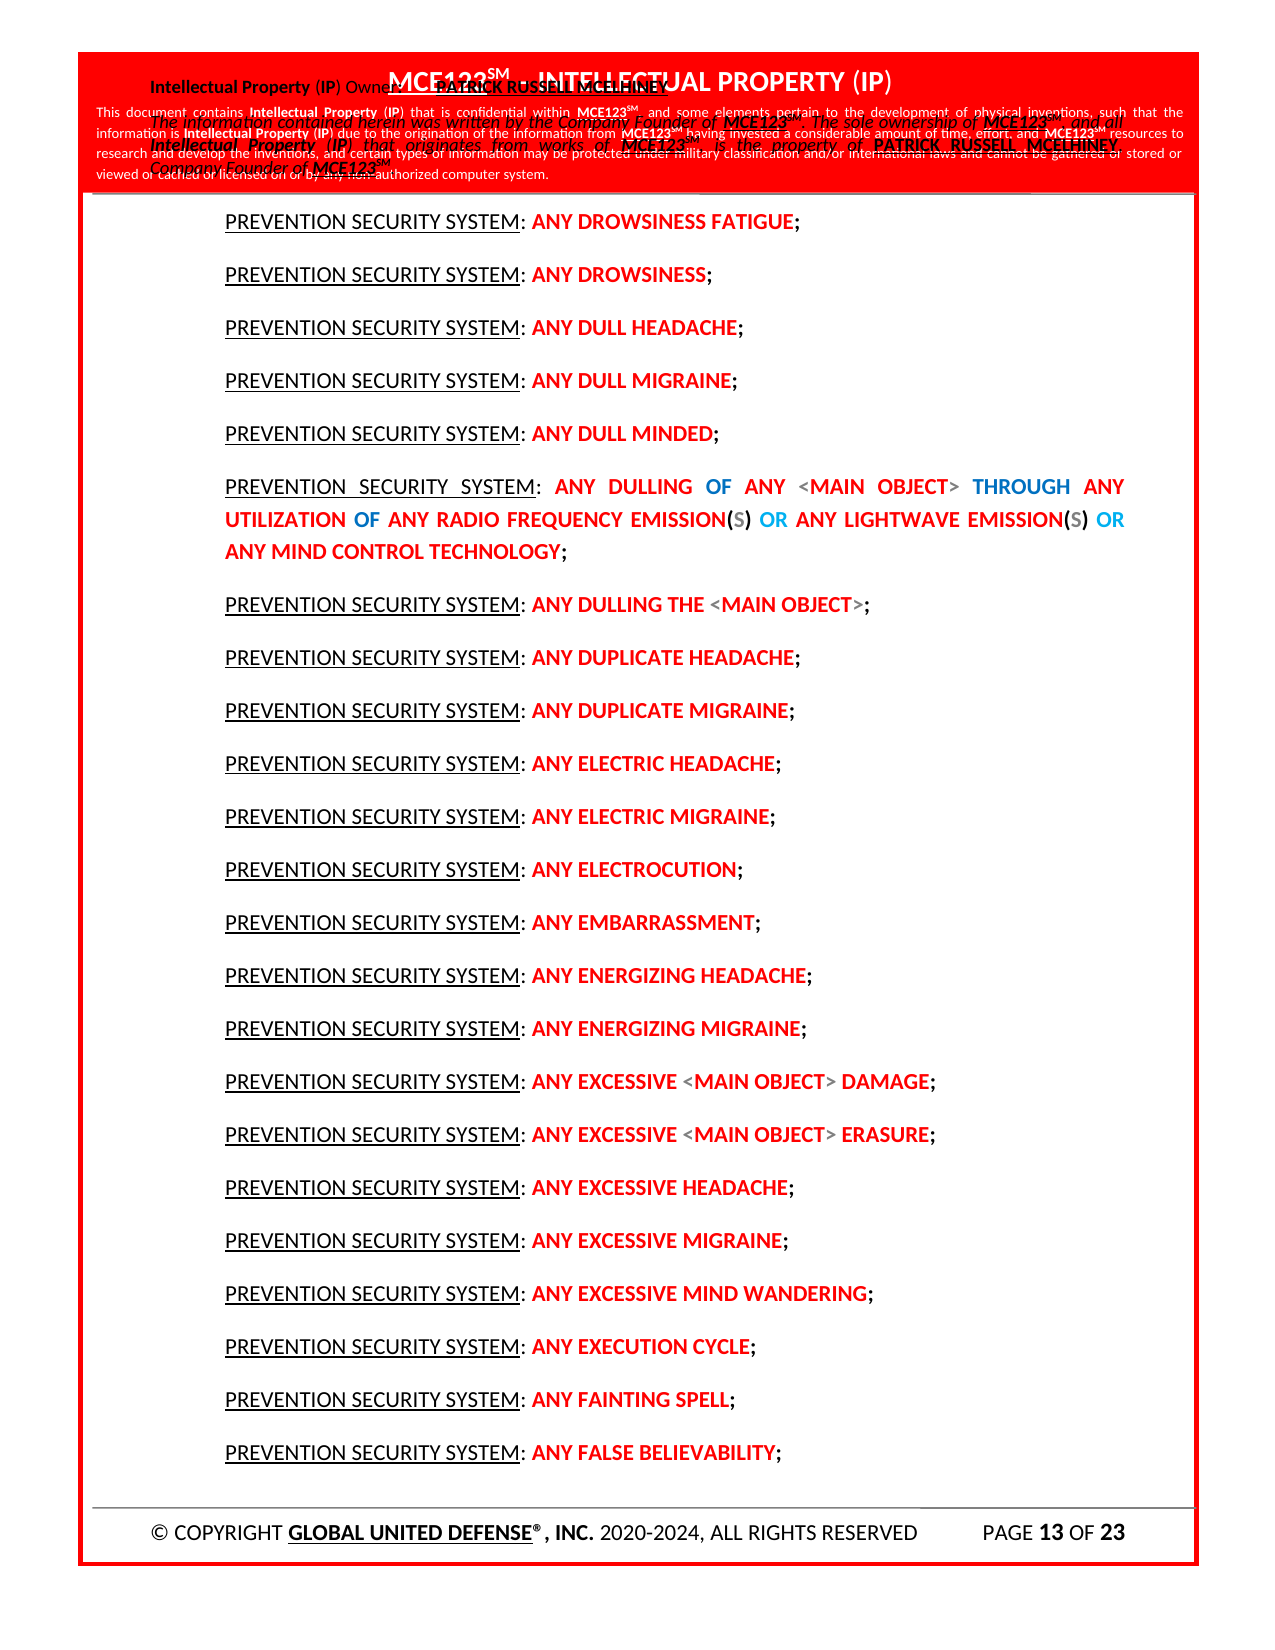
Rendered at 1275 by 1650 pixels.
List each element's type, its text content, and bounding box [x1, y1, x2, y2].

text PREVENTION SECURITY SYSTEM: ANY DROWSINESS FATIGUE; [225, 207, 1125, 235]
text PREVENTION SECURITY SYSTEM: ANY DULLING OF ANY <MAIN OBJECT> THROUGH ANY UTILIZATION OF ANY RADIO FREQUENCY EMISSION(S) OR ANY LIGHTWAVE EMISSION(S) OR ANY MIND CONTROL TECHNOLOGY; [225, 472, 1125, 565]
text PREVENTION SECURITY SYSTEM: ANY ELECTROCUTION; [225, 855, 1125, 883]
text PREVENTION SECURITY SYSTEM: ANY DULL MINDED; [225, 419, 1125, 447]
text PREVENTION SECURITY SYSTEM: ANY DULLING THE <MAIN OBJECT>; [225, 590, 1125, 618]
text PREVENTION SECURITY SYSTEM: ANY EXCESSIVE MIGRAINE; [225, 1226, 1125, 1254]
text PREVENTION SECURITY SYSTEM: ANY EXECUTION CYCLE; [225, 1332, 1125, 1360]
text PREVENTION SECURITY SYSTEM: ANY FAINTING SPELL; [225, 1385, 1125, 1413]
text PREVENTION SECURITY SYSTEM: ANY EXCESSIVE <MAIN OBJECT> DAMAGE; [225, 1067, 1125, 1095]
text PREVENTION SECURITY SYSTEM: ANY DUPLICATE HEADACHE; [225, 643, 1125, 671]
text PREVENTION SECURITY SYSTEM: ANY ELECTRIC MIGRAINE; [225, 802, 1125, 830]
text PREVENTION SECURITY SYSTEM: ANY EXCESSIVE HEADACHE; [225, 1173, 1125, 1201]
text PREVENTION SECURITY SYSTEM: ANY DULL MIGRAINE; [225, 366, 1125, 394]
text PREVENTION SECURITY SYSTEM: ANY ELECTRIC HEADACHE; [225, 749, 1125, 777]
text PREVENTION SECURITY SYSTEM: ANY ENERGIZING MIGRAINE; [225, 1014, 1125, 1042]
text PREVENTION SECURITY SYSTEM: ANY EMBARRASSMENT; [225, 908, 1125, 936]
text PREVENTION SECURITY SYSTEM: ANY DULL HEADACHE; [225, 313, 1125, 341]
text PREVENTION SECURITY SYSTEM: ANY FALSE BELIEVABILITY; [225, 1438, 1125, 1466]
text PREVENTION SECURITY SYSTEM: ANY EXCESSIVE MIND WANDERING; [225, 1279, 1125, 1307]
text PREVENTION SECURITY SYSTEM: ANY DROWSINESS; [225, 260, 1125, 288]
text PREVENTION SECURITY SYSTEM: ANY EXCESSIVE <MAIN OBJECT> ERASURE; [225, 1120, 1125, 1148]
text PREVENTION SECURITY SYSTEM: ANY ENERGIZING HEADACHE; [225, 961, 1125, 989]
text PREVENTION SECURITY SYSTEM: ANY DUPLICATE MIGRAINE; [225, 696, 1125, 724]
